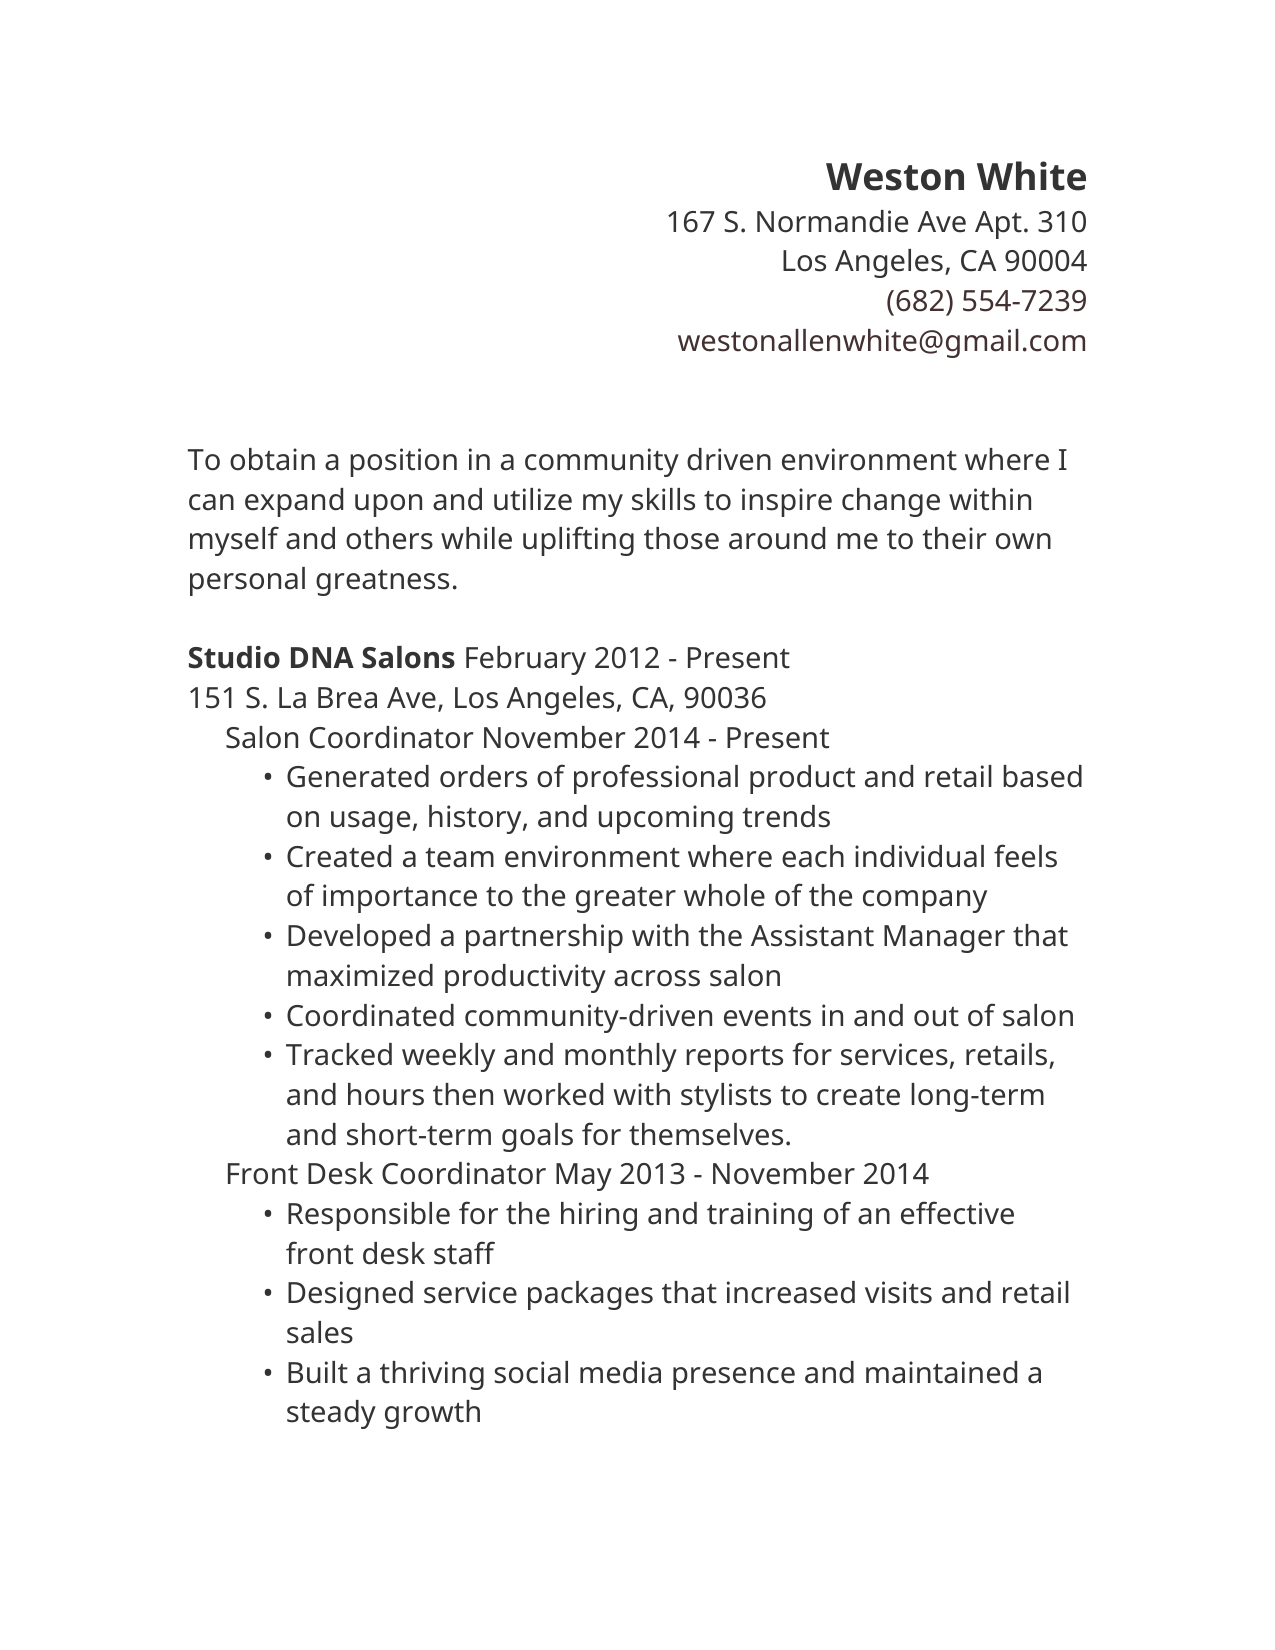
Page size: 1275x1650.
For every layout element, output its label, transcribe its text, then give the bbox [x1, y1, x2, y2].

text Salon Coordinator November 2014 - Present [225, 717, 1087, 757]
list Created a team environment where each individual feels of importance to the greater whole of the company [262, 836, 1087, 915]
text Los Angeles, CA 90004 [187, 241, 1087, 280]
text To obtain a position in a community driven environment where I can expand upon and utilize my skills to inspire change within myself and others while uplifting those around me to their own personal greatness. [187, 439, 1087, 598]
text 151 S. La Brea Ave, Los Angeles, CA, 90036 [187, 677, 1087, 717]
text (682) 554-7239 [187, 280, 1087, 320]
text Studio DNA Salons February 2012 - Present [187, 638, 1087, 677]
text Weston White [187, 150, 1087, 201]
list Responsible for the hiring and training of an effective front desk staff [262, 1193, 1087, 1273]
list Tracked weekly and monthly reports for services, retails, and hours then worked with stylists to create long-term and short-term goals for themselves. [262, 1034, 1087, 1153]
list Built a thriving social media presence and maintained a steady growth [262, 1352, 1087, 1431]
text westonallenwhite@gmail.com [187, 320, 1087, 360]
list Generated orders of professional product and retail based on usage, history, and upcoming trends [262, 757, 1087, 836]
list Designed service packages that increased visits and retail sales [262, 1273, 1087, 1352]
list Developed a partnership with the Assistant Manager that maximized productivity across salon [262, 915, 1087, 995]
text Front Desk Coordinator May 2013 - November 2014 [225, 1153, 1087, 1193]
list Coordinated community-driven events in and out of salon [262, 995, 1087, 1034]
text 167 S. Normandie Ave Apt. 310 [187, 201, 1087, 241]
